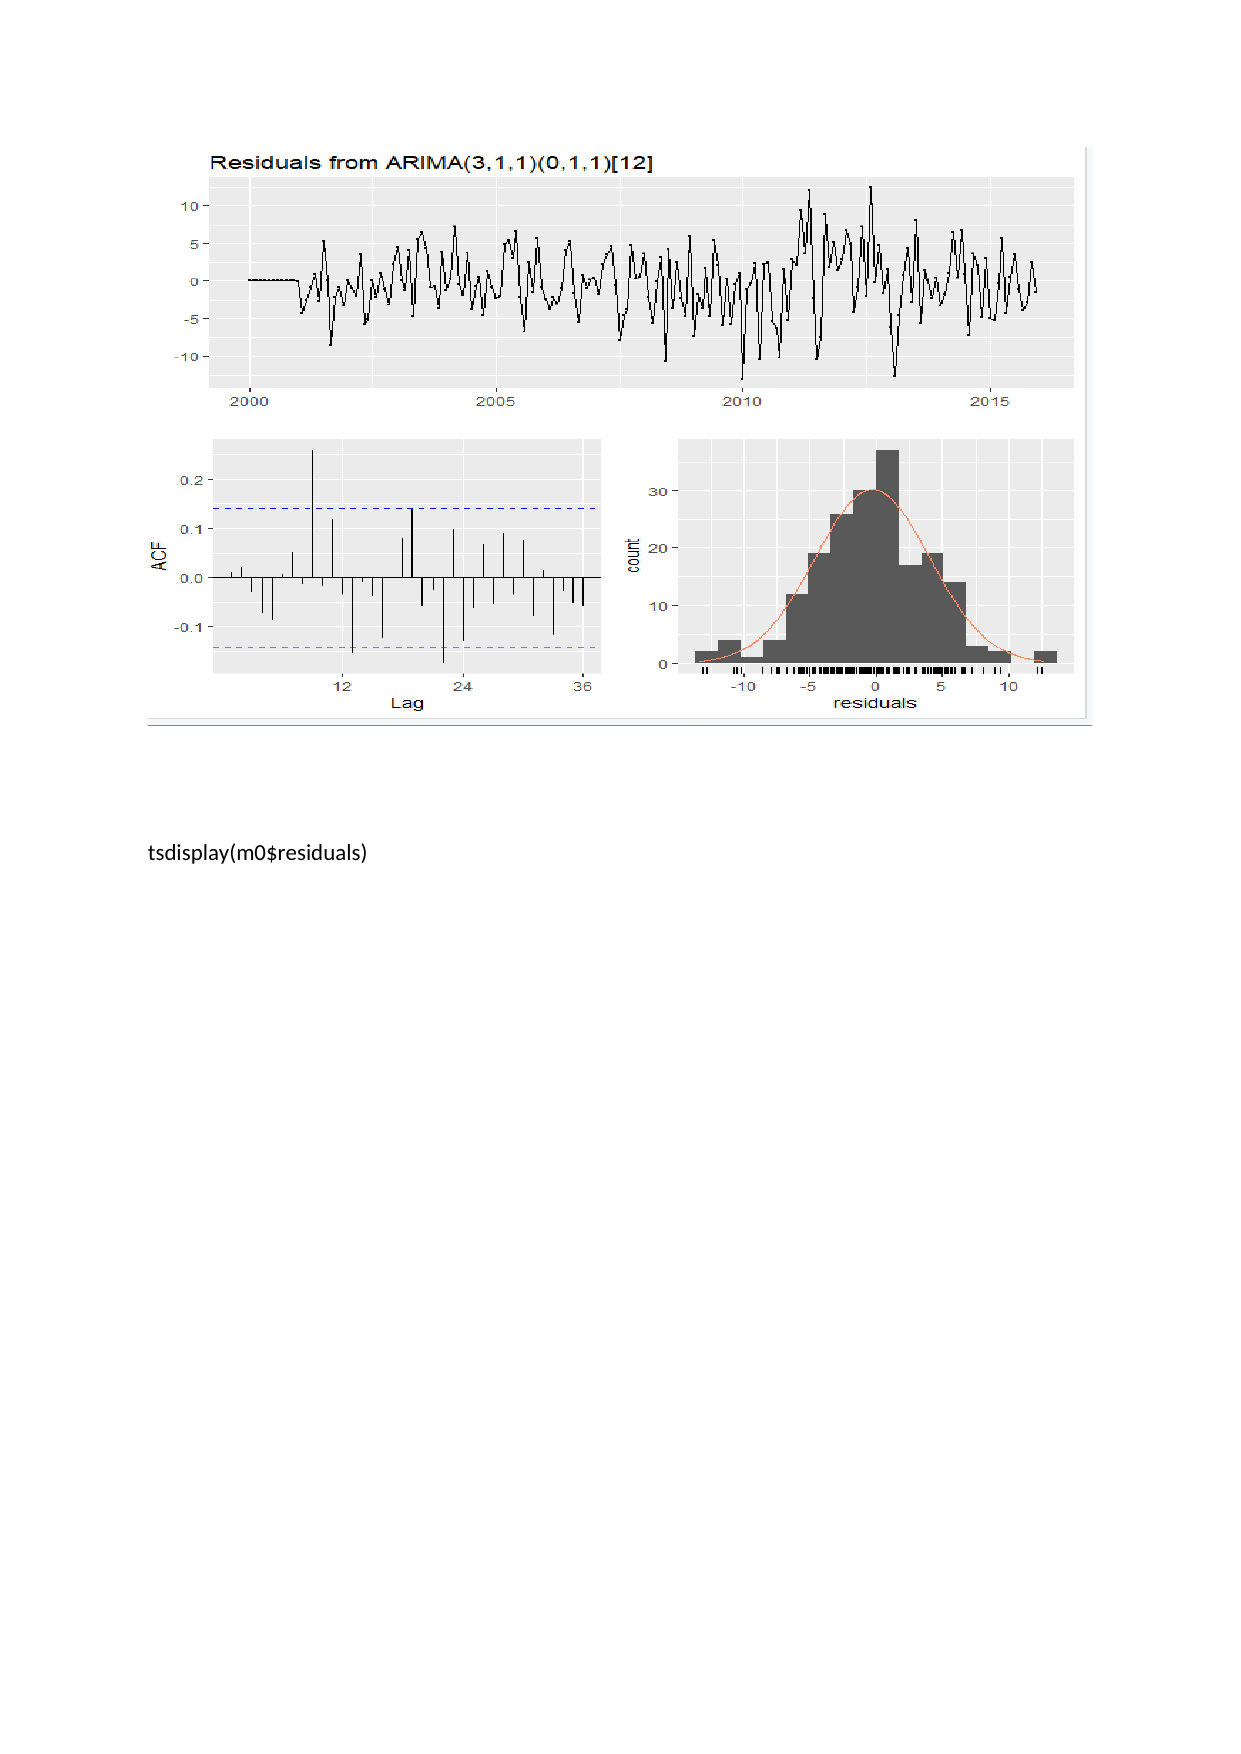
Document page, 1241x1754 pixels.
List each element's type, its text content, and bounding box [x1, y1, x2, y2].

picture [147, 147, 1093, 726]
text tsdisplay(m0$residuals) [148, 838, 1093, 866]
